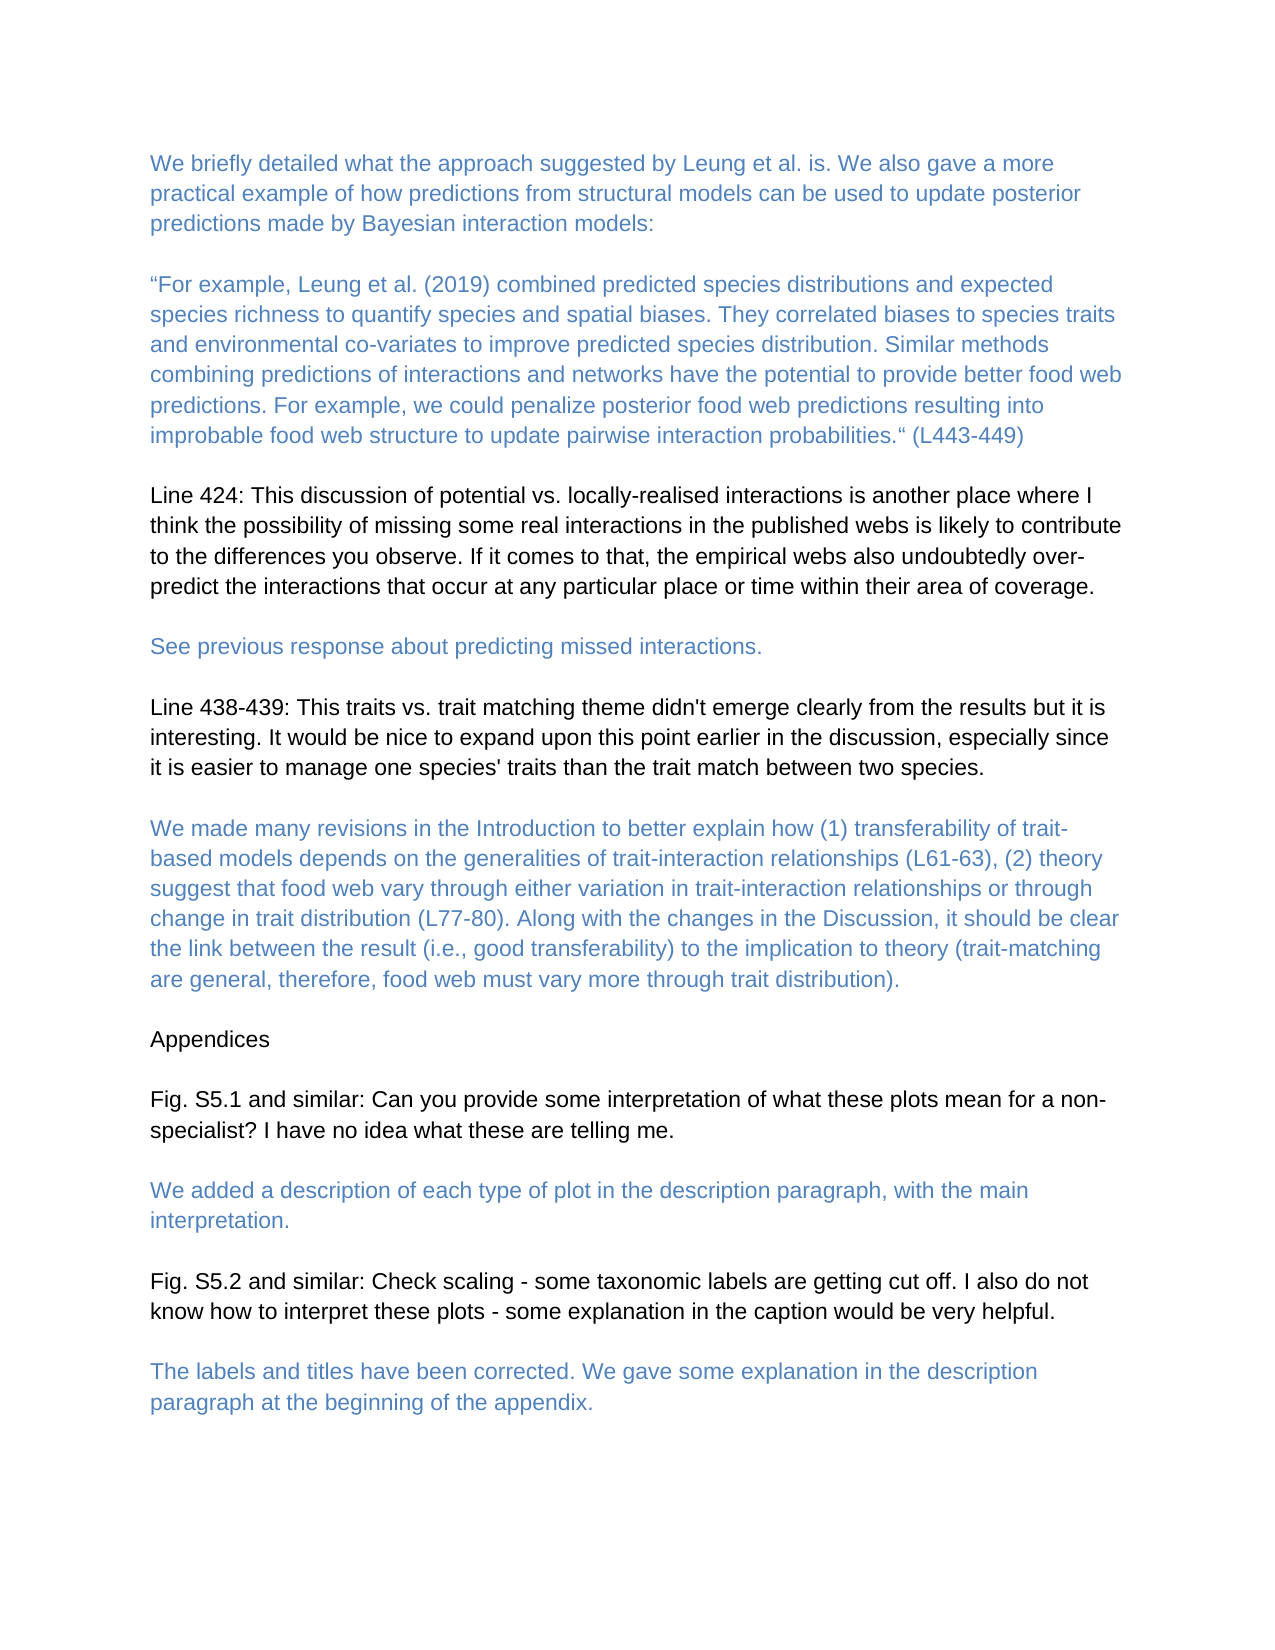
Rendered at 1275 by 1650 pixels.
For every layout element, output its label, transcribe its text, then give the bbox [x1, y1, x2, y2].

text Fig. S5.2 and similar: Check scaling - some taxonomic labels are getting cut off. I also do not know how to interpret these plots - some explanation in the caption would be very helpful. [150, 1268, 1125, 1324]
text We briefly detailed what the approach suggested by Leung et al. is. We also gave a more practical example of how predictions from structural models can be used to update posterior predictions made by Bayesian interaction models: [150, 150, 1125, 267]
text See previous response about predicting missed interactions. [150, 633, 1125, 660]
text We made many revisions in the Introduction to better explain how (1) transferability of trait-based models depends on the generalities of trait-interaction relationships (L61-63), (2) theory suggest that food web vary through either variation in trait-interaction relationships or through change in trait distribution (L77-80). Along with the changes in the Discussion, it should be clear the link between the result (i.e., good transferability) to the implication to theory (trait-matching are general, therefore, food web must vary more through trait distribution). [150, 814, 1125, 992]
text Line 424: This discussion of potential vs. locally-realised interactions is another place where I think the possibility of missing some real interactions in the published webs is likely to contribute to the differences you observe. If it comes to that, the empirical webs also undoubtedly over-predict the interactions that occur at any particular place or time within their area of coverage. [150, 482, 1125, 599]
text “For example, Leung et al. (2019) combined predicted species distributions and expected species richness to quantify species and spatial biases. They correlated biases to species traits and environmental co-variates to improve predicted species distribution. Similar methods combining predictions of interactions and networks have the potential to provide better food web predictions. For example, we could penalize posterior food web predictions resulting into improbable food web structure to update pairwise interaction probabilities.“ (L443-449) [150, 271, 1125, 448]
text We added a description of each type of plot in the description paragraph, with the main interpretation. [150, 1177, 1125, 1234]
text Line 438-439: This traits vs. trait matching theme didn't emerge clearly from the results but it is interesting. It would be nice to expand upon this point earlier in the discussion, especially since it is easier to manage one species' traits than the trait match between two species. [150, 694, 1125, 781]
text The labels and titles have been corrected. We gave some explanation in the description paragraph at the beginning of the appendix. [150, 1358, 1125, 1415]
text Appendices [150, 1026, 1125, 1052]
text Fig. S5.1 and similar: Can you provide some interpretation of what these plots mean for a non-specialist? I have no idea what these are telling me. [150, 1086, 1125, 1143]
